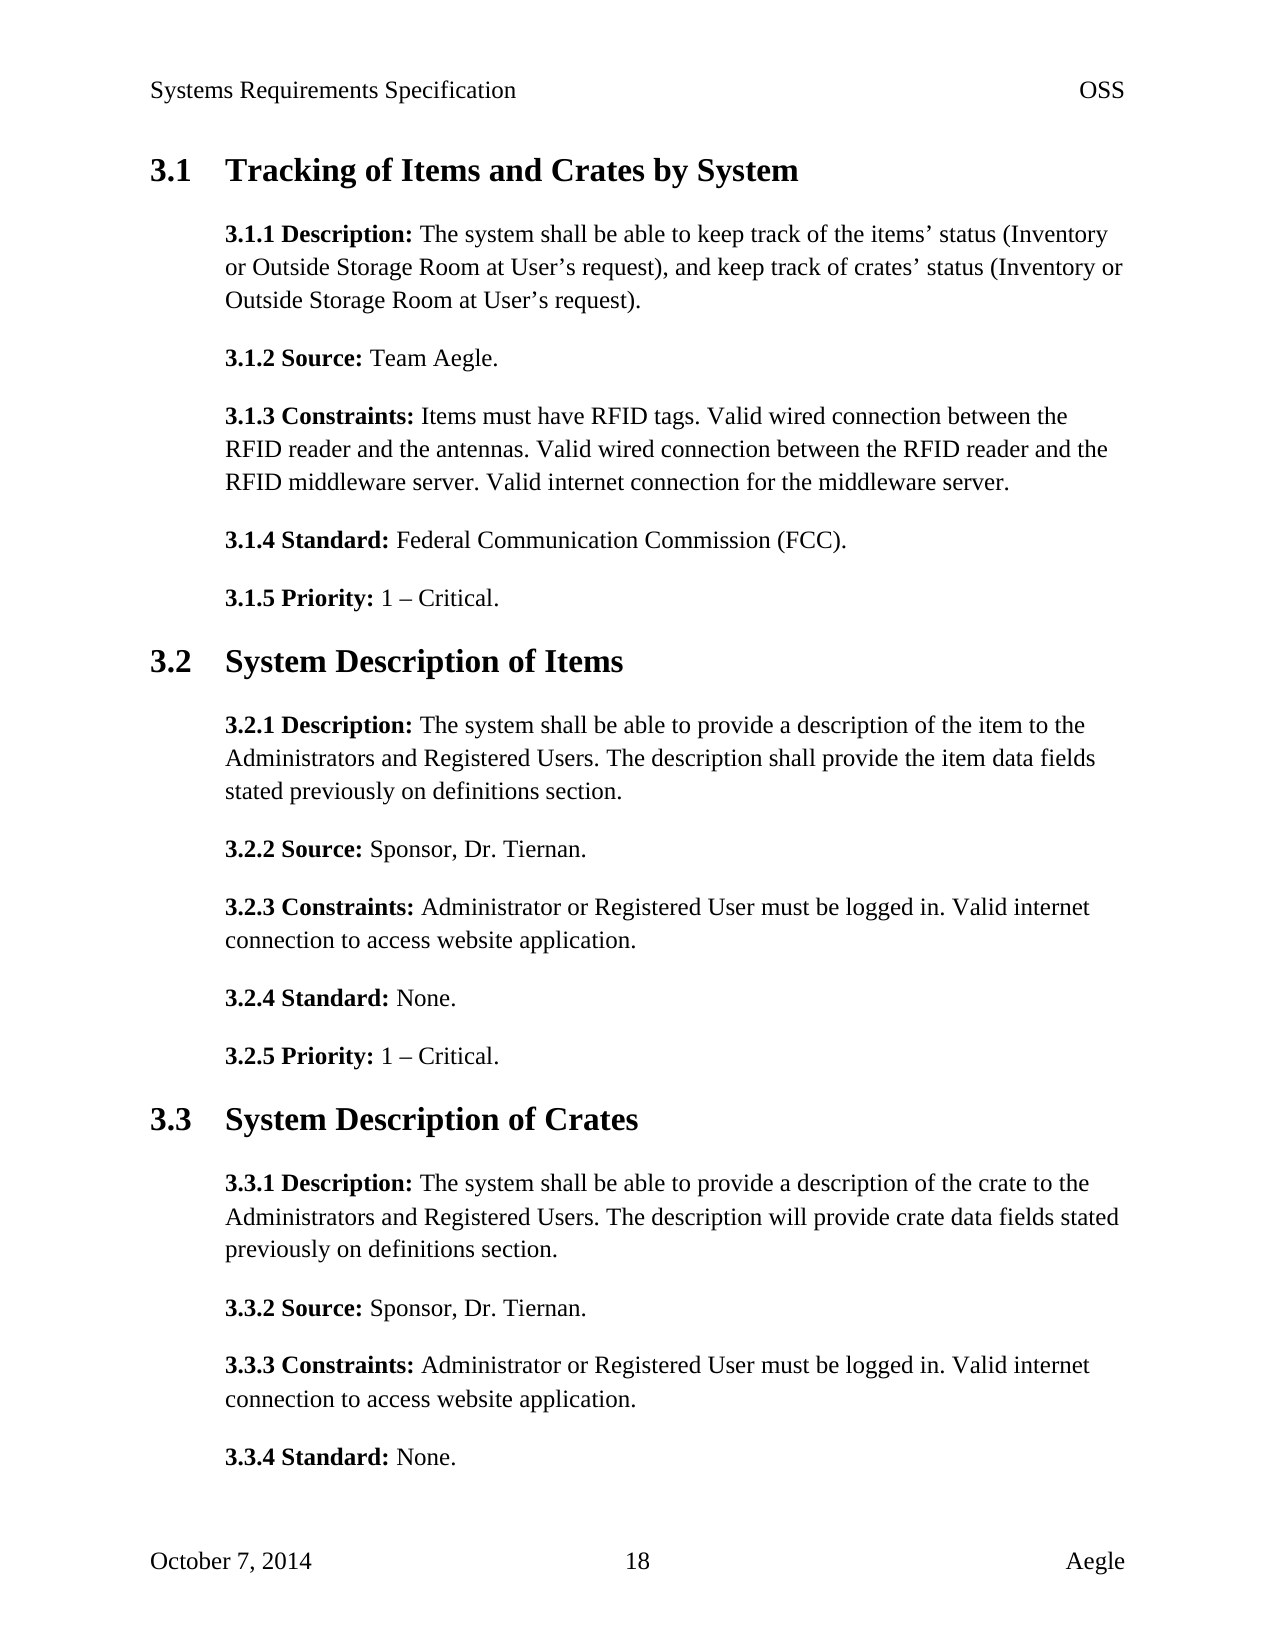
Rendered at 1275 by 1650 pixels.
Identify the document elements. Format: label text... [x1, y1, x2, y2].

subtitle 3.3.3 Constraints: Administrator or Registered User must be logged in. Valid internet connection to access website application. [225, 1351, 1125, 1412]
subtitle 3.1.5 Priority: 1 – Critical. [225, 583, 1125, 612]
subtitle 3.1.2 Source: Team Aegle. [225, 343, 1125, 372]
subtitle 3.1.3 Constraints: Items must have RFID tags. Valid wired connection between the RFID reader and the antennas. Valid wired connection between the RFID reader and the RFID middleware server. Valid internet connection for the middleware server. [225, 401, 1125, 496]
subtitle 3.2.5 Priority: 1 – Critical. [225, 1041, 1125, 1070]
subtitle 3.1 Tracking of Items and Crates by System [150, 150, 1125, 188]
subtitle 3.2 System Description of Items [150, 641, 1125, 679]
subtitle 3.2.2 Source: Sponsor, Dr. Tiernan. [225, 834, 1125, 863]
subtitle 3.2.4 Standard: None. [225, 983, 1125, 1012]
subtitle 3.3.4 Standard: None. [225, 1442, 1125, 1470]
subtitle 3.2.1 Description: The system shall be able to provide a description of the item to the Administrators and Registered Users. The description shall provide the item data fields stated previously on definitions section. [225, 710, 1125, 805]
subtitle 3.3.2 Source: Sponsor, Dr. Tiernan. [225, 1293, 1125, 1321]
subtitle 3.1.4 Standard: Federal Communication Commission (FCC). [225, 525, 1125, 554]
subtitle 3.3.1 Description: The system shall be able to provide a description of the crate to the Administrators and Registered Users. The description will provide crate data fields stated previously on definitions section. [225, 1168, 1125, 1263]
subtitle 3.3 System Description of Crates [150, 1099, 1125, 1138]
subtitle 3.1.1 Description: The system shall be able to keep track of the items’ status (Inventory or Outside Storage Room at User’s request), and keep track of crates’ status (Inventory or Outside Storage Room at User’s request). [225, 219, 1125, 314]
subtitle 3.2.3 Constraints: Administrator or Registered User must be logged in. Valid internet connection to access website application. [225, 892, 1125, 954]
